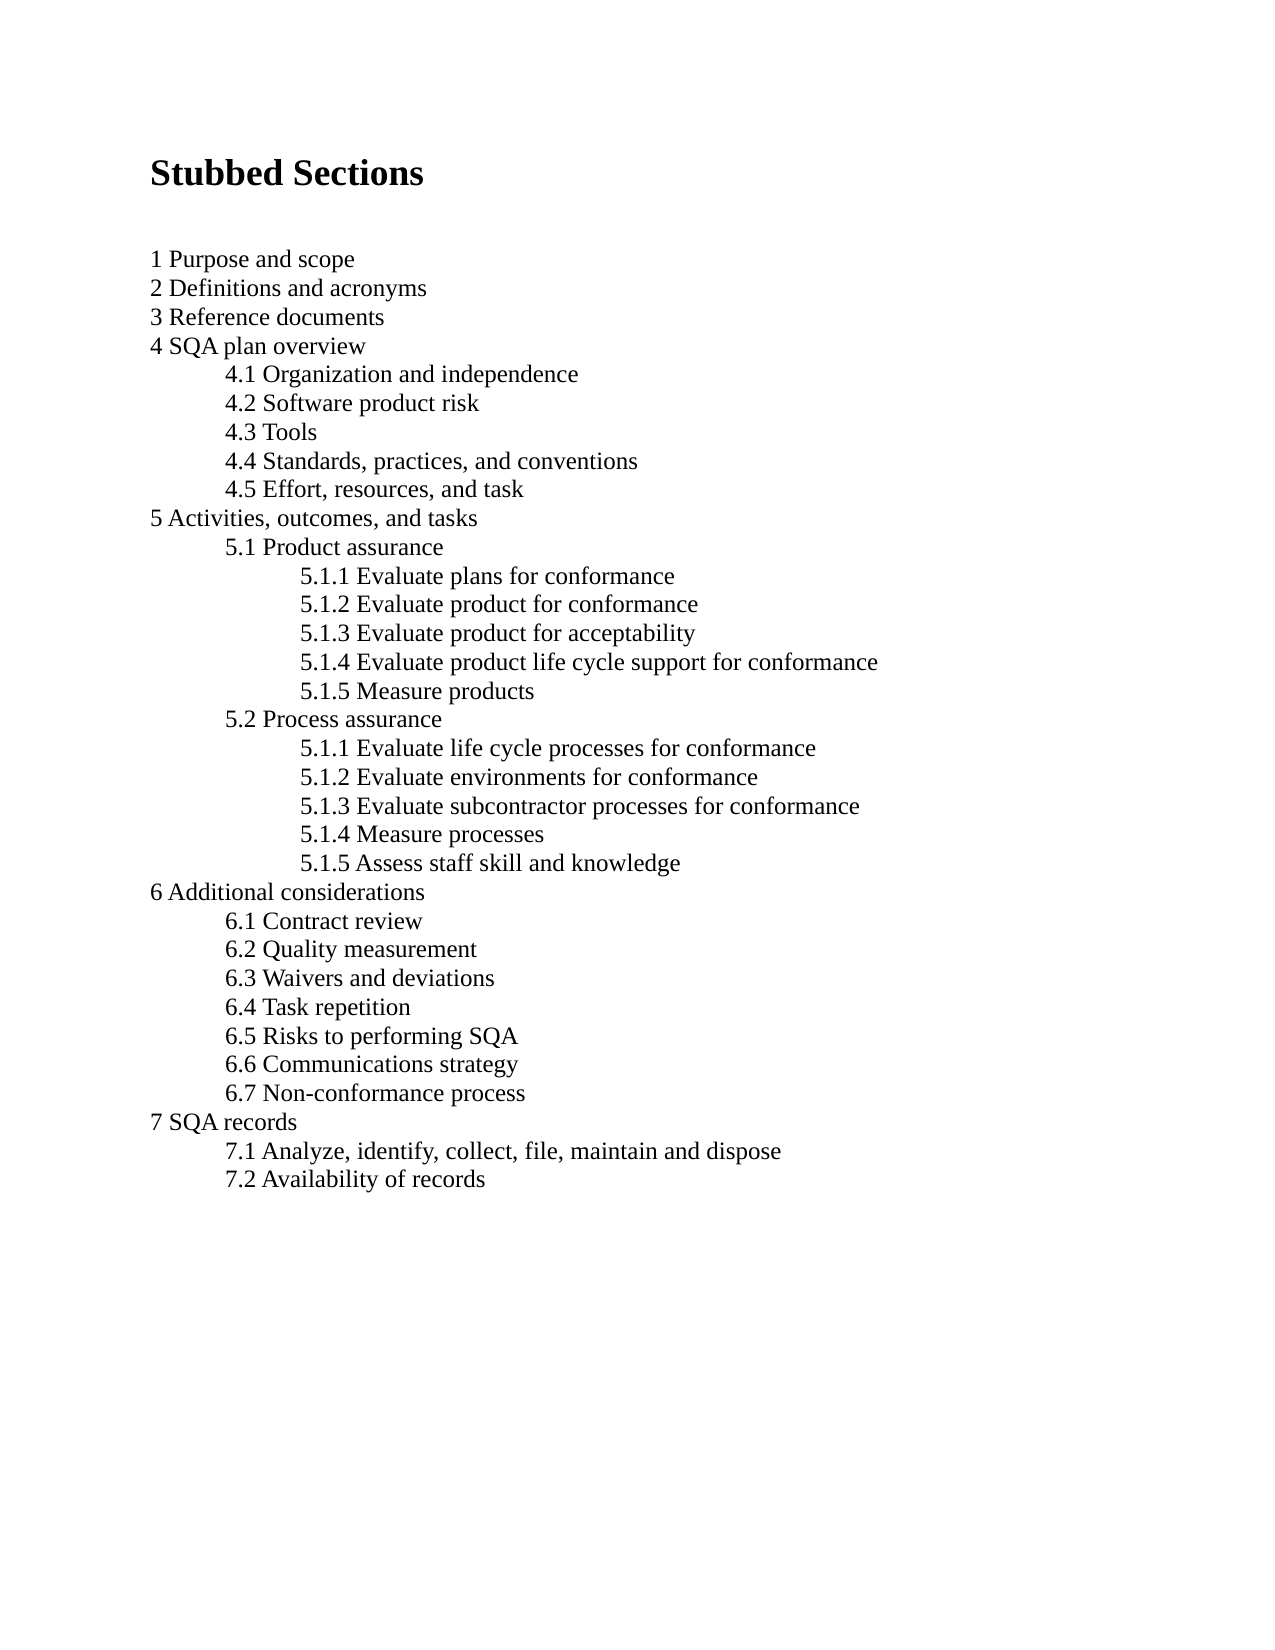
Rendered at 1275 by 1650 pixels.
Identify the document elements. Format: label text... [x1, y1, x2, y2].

text 5.2 Process assurance [150, 704, 1125, 733]
text 4.1 Organization and independence [150, 359, 1125, 388]
text 6.7 Non-conformance process [150, 1078, 1125, 1107]
text 6.2 Quality measurement [150, 934, 1125, 963]
text 6.1 Contract review [150, 906, 1125, 934]
text 4 SQA plan overview [150, 331, 1125, 359]
text 5.1.3 Evaluate subcontractor processes for conformance [150, 791, 1125, 819]
text 6.3 Waivers and deviations [150, 963, 1125, 992]
text 6.6 Communications strategy [150, 1049, 1125, 1078]
text 5.1.4 Evaluate product life cycle support for conformance [150, 647, 1125, 676]
text 4.3 Tools [150, 417, 1125, 446]
text 5.1.1 Evaluate life cycle processes for conformance [150, 733, 1125, 762]
text 4.2 Software product risk [150, 388, 1125, 417]
text 5.1.2 Evaluate product for conformance [150, 589, 1125, 618]
text 3 Reference documents [150, 302, 1125, 331]
subtitle Stubbed Sections [150, 150, 1125, 193]
text 4.5 Effort, resources, and task [150, 474, 1125, 503]
text 6 Additional considerations [150, 877, 1125, 906]
text 6.4 Task repetition [150, 992, 1125, 1021]
text 1 Purpose and scope [150, 244, 1125, 273]
text 5.1.4 Measure processes [150, 819, 1125, 848]
text 2 Definitions and acronyms [150, 273, 1125, 302]
text 7 SQA records [150, 1107, 1125, 1136]
text 5.1 Product assurance [150, 532, 1125, 561]
text 6.5 Risks to performing SQA [150, 1021, 1125, 1049]
text 7.2 Availability of records [150, 1164, 1125, 1193]
text 4.4 Standards, practices, and conventions [150, 446, 1125, 474]
text 5.1.5 Measure products [150, 676, 1125, 704]
text 5.1.5 Assess staff skill and knowledge [150, 848, 1125, 877]
text 5.1.2 Evaluate environments for conformance [150, 762, 1125, 791]
text 5 Activities, outcomes, and tasks [150, 503, 1125, 532]
text 5.1.3 Evaluate product for acceptability [150, 618, 1125, 647]
text 5.1.1 Evaluate plans for conformance [150, 561, 1125, 589]
text 7.1 Analyze, identify, collect, file, maintain and dispose [150, 1136, 1125, 1164]
